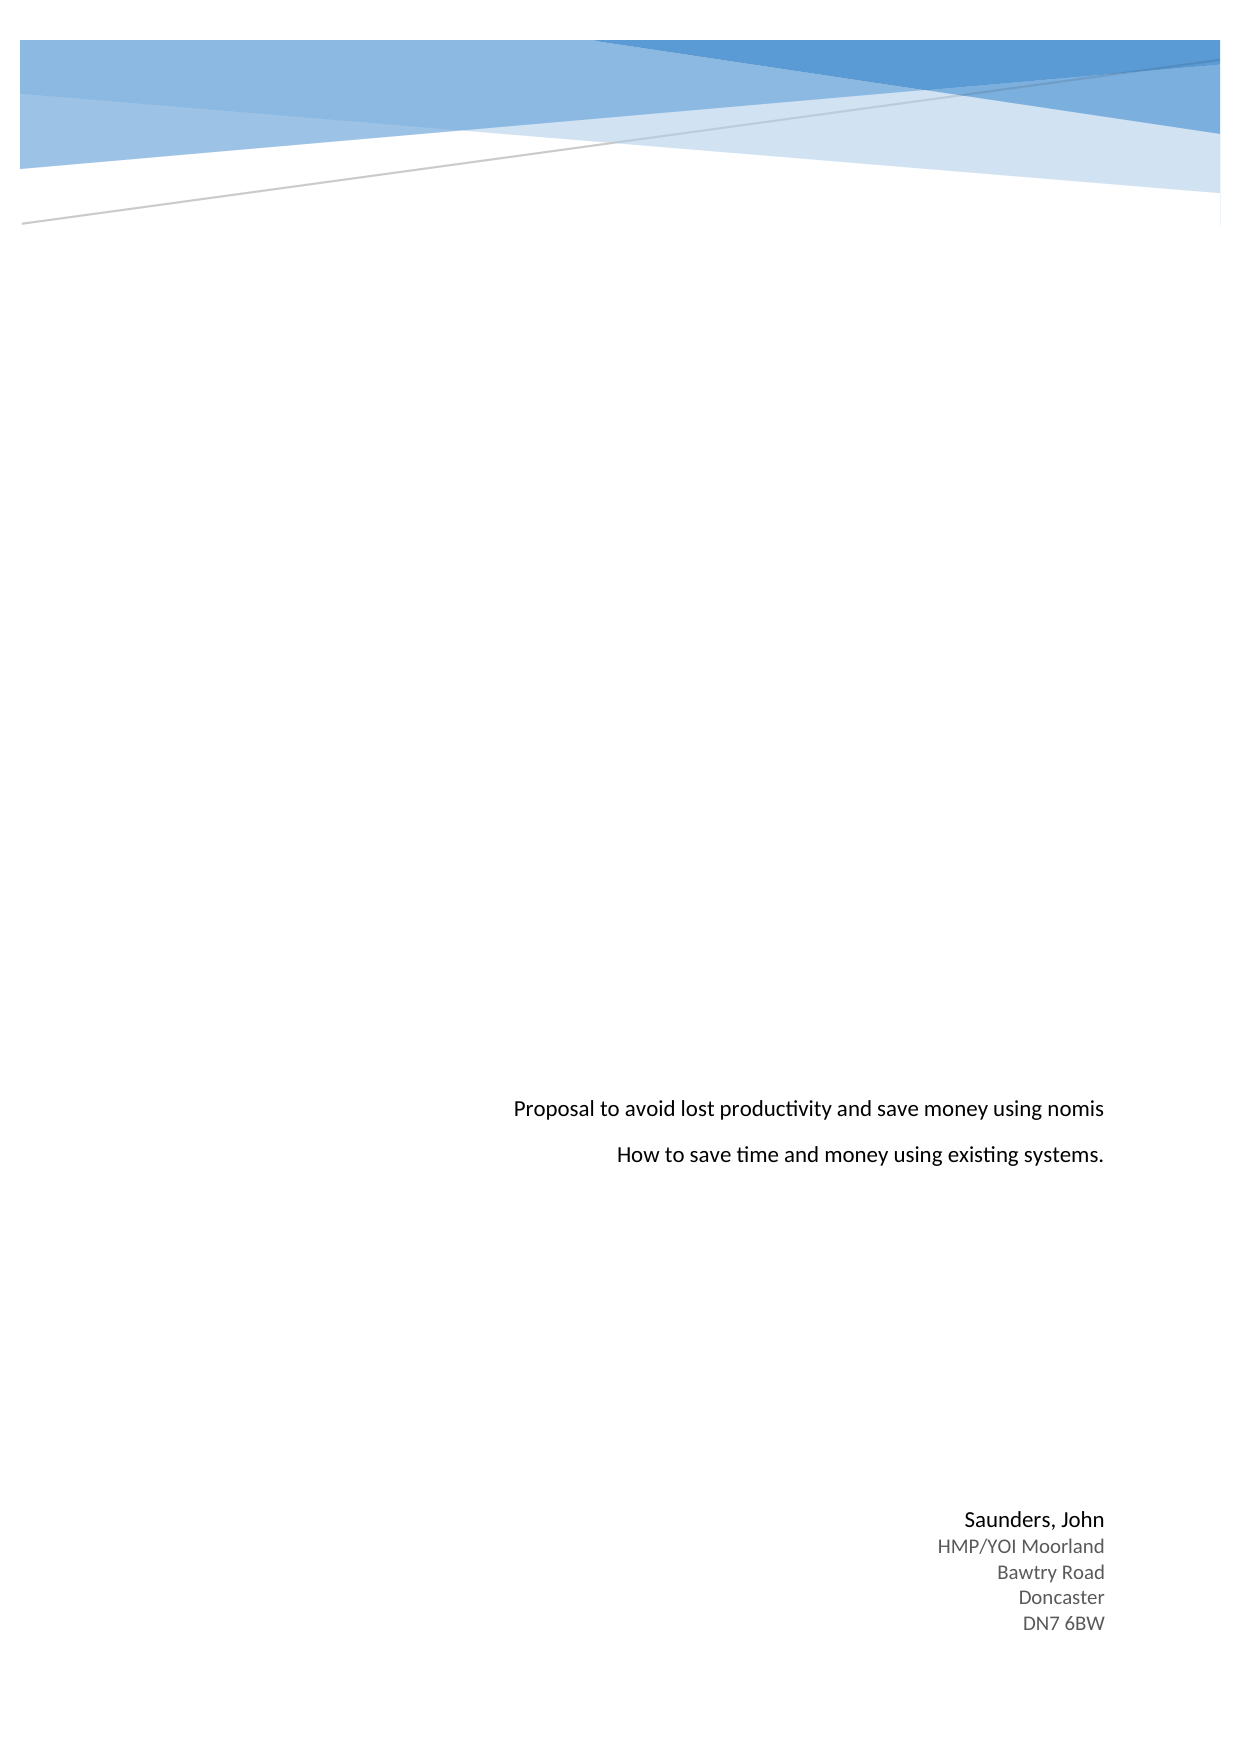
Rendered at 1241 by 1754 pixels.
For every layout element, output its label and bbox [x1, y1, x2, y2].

picture [20, 40, 1221, 240]
